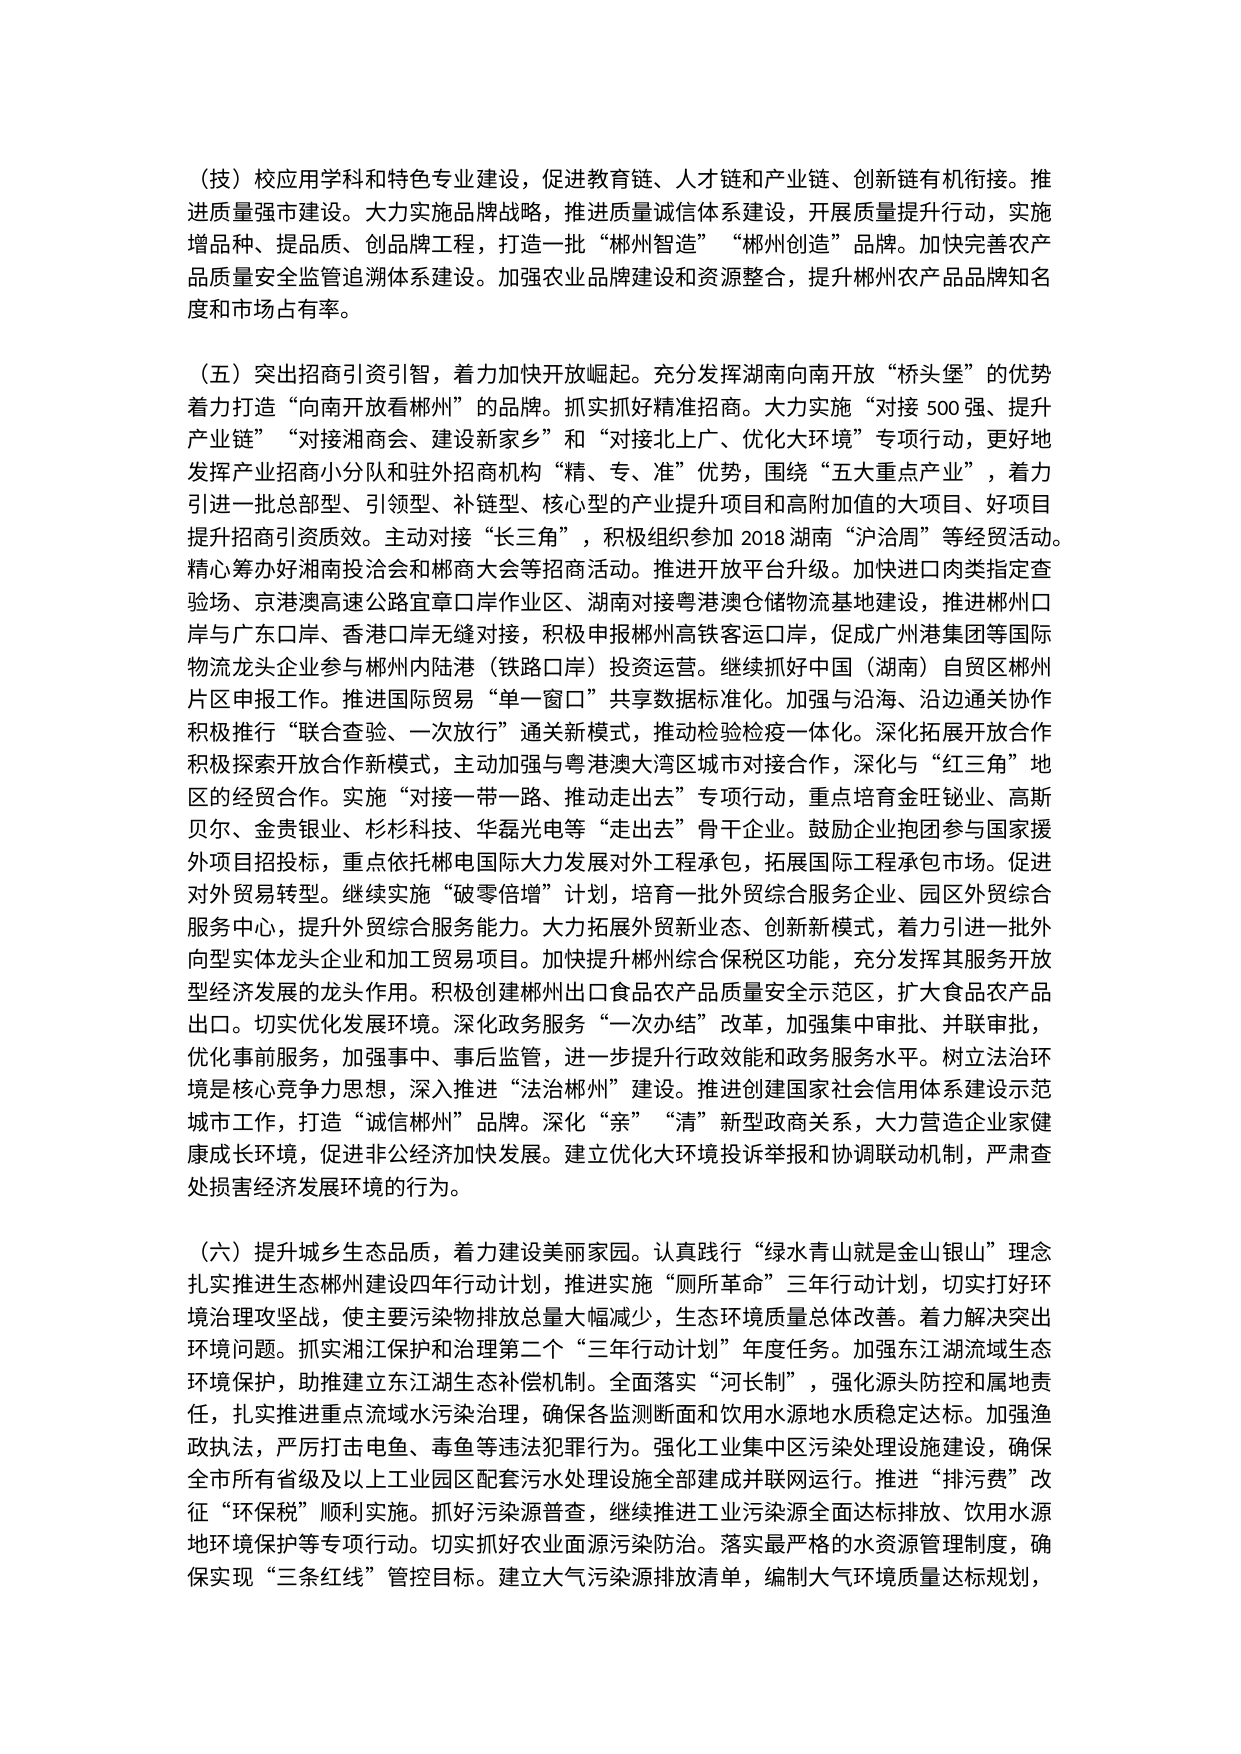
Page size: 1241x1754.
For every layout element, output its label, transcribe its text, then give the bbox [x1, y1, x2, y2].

text （五）突出招商引资引智，着力加快开放崛起。充分发挥湖南向南开放“桥头堡”的优势，着力打造“向南开放看郴州”的品牌。抓实抓好精准招商。大力实施“对接500强、提升产业链”“对接湘商会、建设新家乡”和“对接北上广、优化大环境”专项行动，更好地发挥产业招商小分队和驻外招商机构“精、专、准”优势，围绕“五大重点产业”，着力引进一批总部型、引领型、补链型、核心型的产业提升项目和高附加值的大项目、好项目，提升招商引资质效。主动对接“长三角”，积极组织参加2018湖南“沪洽周”等经贸活动。精心筹办好湘南投洽会和郴商大会等招商活动。推进开放平台升级。加快进口肉类指定查验场、京港澳高速公路宜章口岸作业区、湖南对接粤港澳仓储物流基地建设，推进郴州口岸与广东口岸、香港口岸无缝对接，积极申报郴州高铁客运口岸，促成广州港集团等国际物流龙头企业参与郴州内陆港（铁路口岸）投资运营。继续抓好中国（湖南）自贸区郴州片区申报工作。推进国际贸易“单一窗口”共享数据标准化。加强与沿海、沿边通关协作，积极推行“联合查验、一次放行”通关新模式，推动检验检疫一体化。深化拓展开放合作。积极探索开放合作新模式，主动加强与粤港澳大湾区城市对接合作，深化与“红三角”地区的经贸合作。实施“对接一带一路、推动走出去”专项行动，重点培育金旺铋业、高斯贝尔、金贵银业、杉杉科技、华磊光电等“走出去”骨干企业。鼓励企业抱团参与国家援外项目招投标，重点依托郴电国际大力发展对外工程承包，拓展国际工程承包市场。促进对外贸易转型。继续实施“破零倍增”计划，培育一批外贸综合服务企业、园区外贸综合服务中心，提升外贸综合服务能力。大力拓展外贸新业态、创新新模式，着力引进一批外向型实体龙头企业和加工贸易项目。加快提升郴州综合保税区功能，充分发挥其服务开放型经济发展的龙头作用。积极创建郴州出口食品农产品质量安全示范区，扩大食品农产品出口。切实优化发展环境。深化政务服务“一次办结”改革，加强集中审批、并联审批，优化事前服务，加强事中、事后监管，进一步提升行政效能和政务服务水平。树立法治环境是核心竞争力思想，深入推进“法治郴州”建设。推进创建国家社会信用体系建设示范城市工作，打造“诚信郴州”品牌。深化“亲”“清”新型政商关系，大力营造企业家健康成长环境，促进非公经济加快发展。建立优化大环境投诉举报和协调联动机制，严肃查处损害经济发展环境的行为。 [187, 357, 1053, 1202]
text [187, 162, 1053, 324]
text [187, 1234, 1053, 1592]
